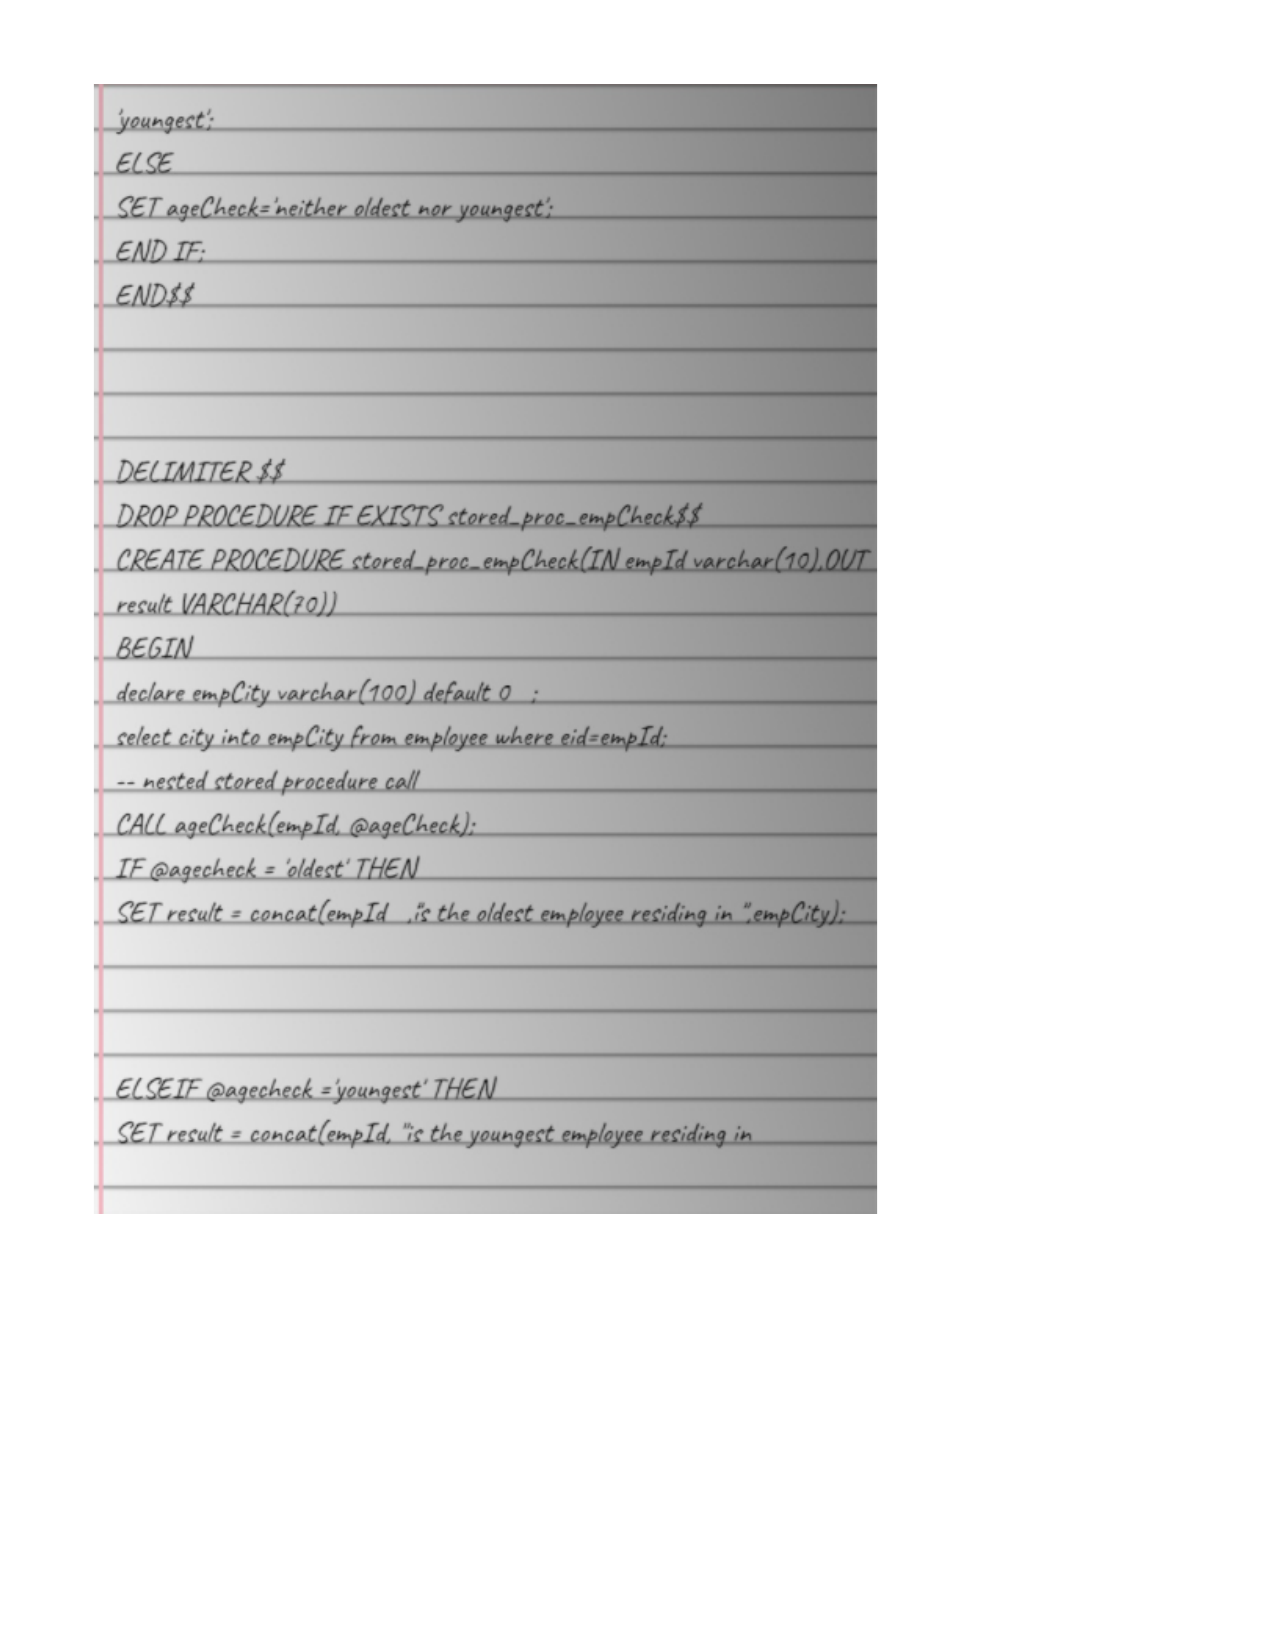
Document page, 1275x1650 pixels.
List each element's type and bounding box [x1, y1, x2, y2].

picture [93, 84, 878, 1214]
